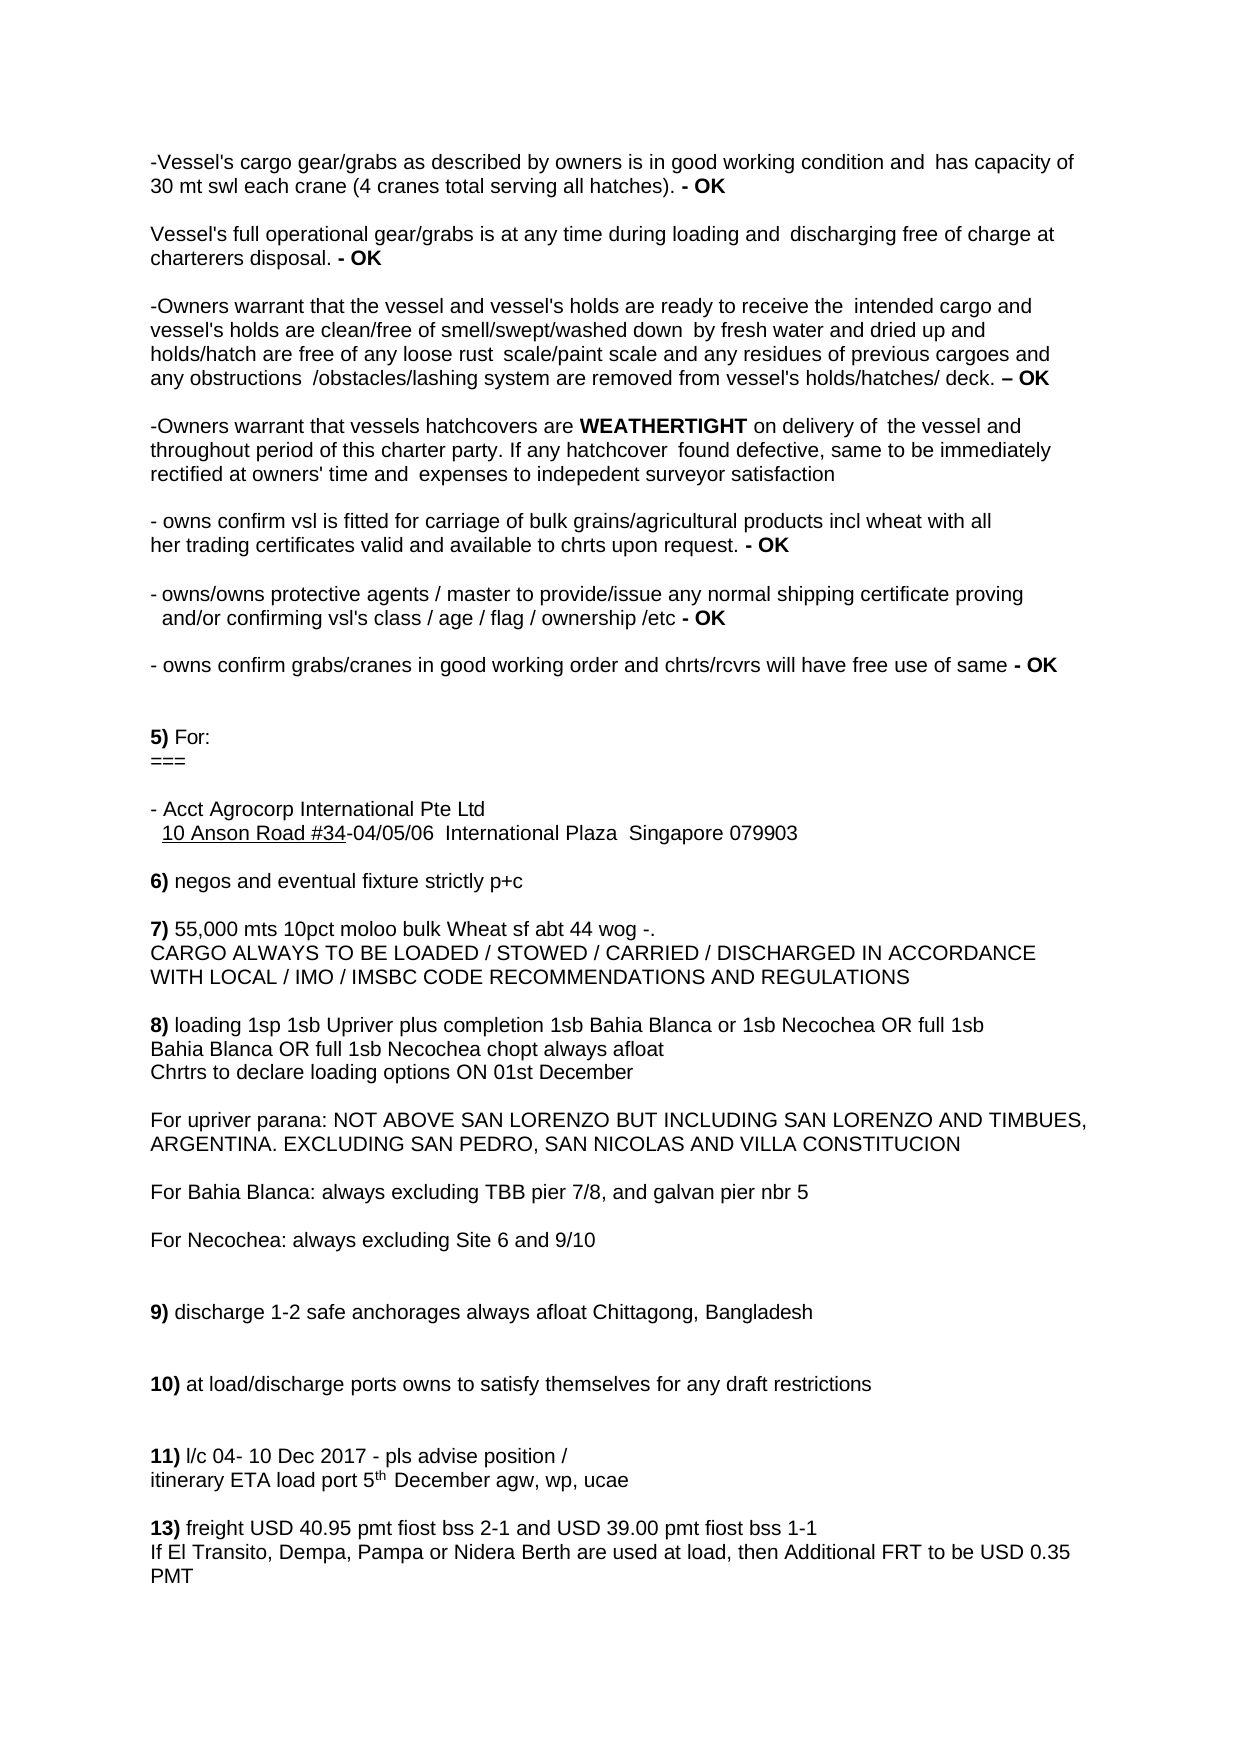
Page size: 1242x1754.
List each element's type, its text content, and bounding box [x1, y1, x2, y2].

text If El Transito, Dempa, Pampa or Nidera Berth are used at load, then Additional FRT to be USD 0.35 PMT [150, 1540, 1100, 1588]
text -Owners warrant that the vessel and vessel's holds are ready to receive the intended cargo and vessel's holds are clean/free of smell/swept/washed down by fresh water and dried up and holds/hatch are free of any loose rust scale/paint scale and any residues of previous cargoes and any obstructions /obstacles/lashing system are removed from vessel's holds/hatches/ deck. – OK [150, 294, 1077, 389]
text === [150, 749, 1100, 773]
list discharge 1-2 safe anchorages always afloat Chittagong, Bangladesh [150, 1300, 1100, 1324]
text For Bahia Blanca: always excluding TBB pier 7/8, and galvan pier nbr 5 For Necochea: always excluding Site 6 and 9/10 [150, 1180, 832, 1252]
text CARGO ALWAYS TO BE LOADED / STOWED / CARRIED / DISCHARGED IN ACCORDANCE WITH LOCAL / IMO / IMSBC CODE RECOMMENDATIONS AND REGULATIONS [150, 941, 1077, 988]
list loading 1sp 1sb Upriver plus completion 1sb Bahia Blanca or 1sb Necochea OR full 1sb Bahia Blanca OR full 1sb Necochea chopt always afloat [150, 1013, 1042, 1061]
text - Acct Agrocorp International Pte Ltd [150, 797, 1100, 821]
list owns/owns protective agents / master to provide/issue any normal shipping certificate proving and/or confirming vsl's class / age / flag / ownership /etc - OK [150, 581, 1024, 629]
list For: [150, 725, 1100, 749]
text For upriver parana: NOT ABOVE SAN LORENZO BUT INCLUDING SAN LORENZO AND TIMBUES, ARGENTINA. EXCLUDING SAN PEDRO, SAN NICOLAS AND VILLA CONSTITUCION [150, 1108, 1100, 1156]
list freight USD 40.95 pmt fiost bss 2-1 and USD 39.00 pmt fiost bss 1-1 [150, 1516, 1100, 1540]
list l/c 04- 10 Dec 2017 - pls advise position / itinerary ETA load port 5th December agw, wp, ucae [150, 1444, 647, 1492]
text Vessel's full operational gear/grabs is at any time during loading and discharging free of charge at charterers disposal. - OK [150, 222, 1100, 270]
list owns confirm vsl is fitted for carriage of bulk grains/agricultural products incl wheat with all her trading certificates valid and available to chrts upon request. - OK [150, 509, 1026, 557]
text Chrtrs to declare loading options ON 01st December [150, 1061, 1100, 1084]
list owns confirm grabs/cranes in good working order and chrts/rcvrs will have free use of same - OK [150, 653, 1100, 677]
list 55,000 mts 10pct moloo bulk Wheat sf abt 44 wog -. [150, 917, 1100, 941]
list at load/discharge ports owns to satisfy themselves for any draft restrictions [150, 1372, 1100, 1396]
list negos and eventual fixture strictly p+c [150, 869, 1100, 893]
text 10 Anson Road #34-04/05/06 International Plaza Singapore 079903 [162, 821, 1100, 845]
text -Vessel's cargo gear/grabs as described by owners is in good working condition and has capacity of 30 mt swl each crane (4 cranes total serving all hatches). - OK [150, 150, 1077, 198]
text -Owners warrant that vessels hatchcovers are WEATHERTIGHT on delivery of the vessel and throughout period of this charter party. If any hatchcover found defective, same to be immediately rectified at owners' time and expenses to indepedent surveyor satisfaction [150, 413, 1100, 485]
